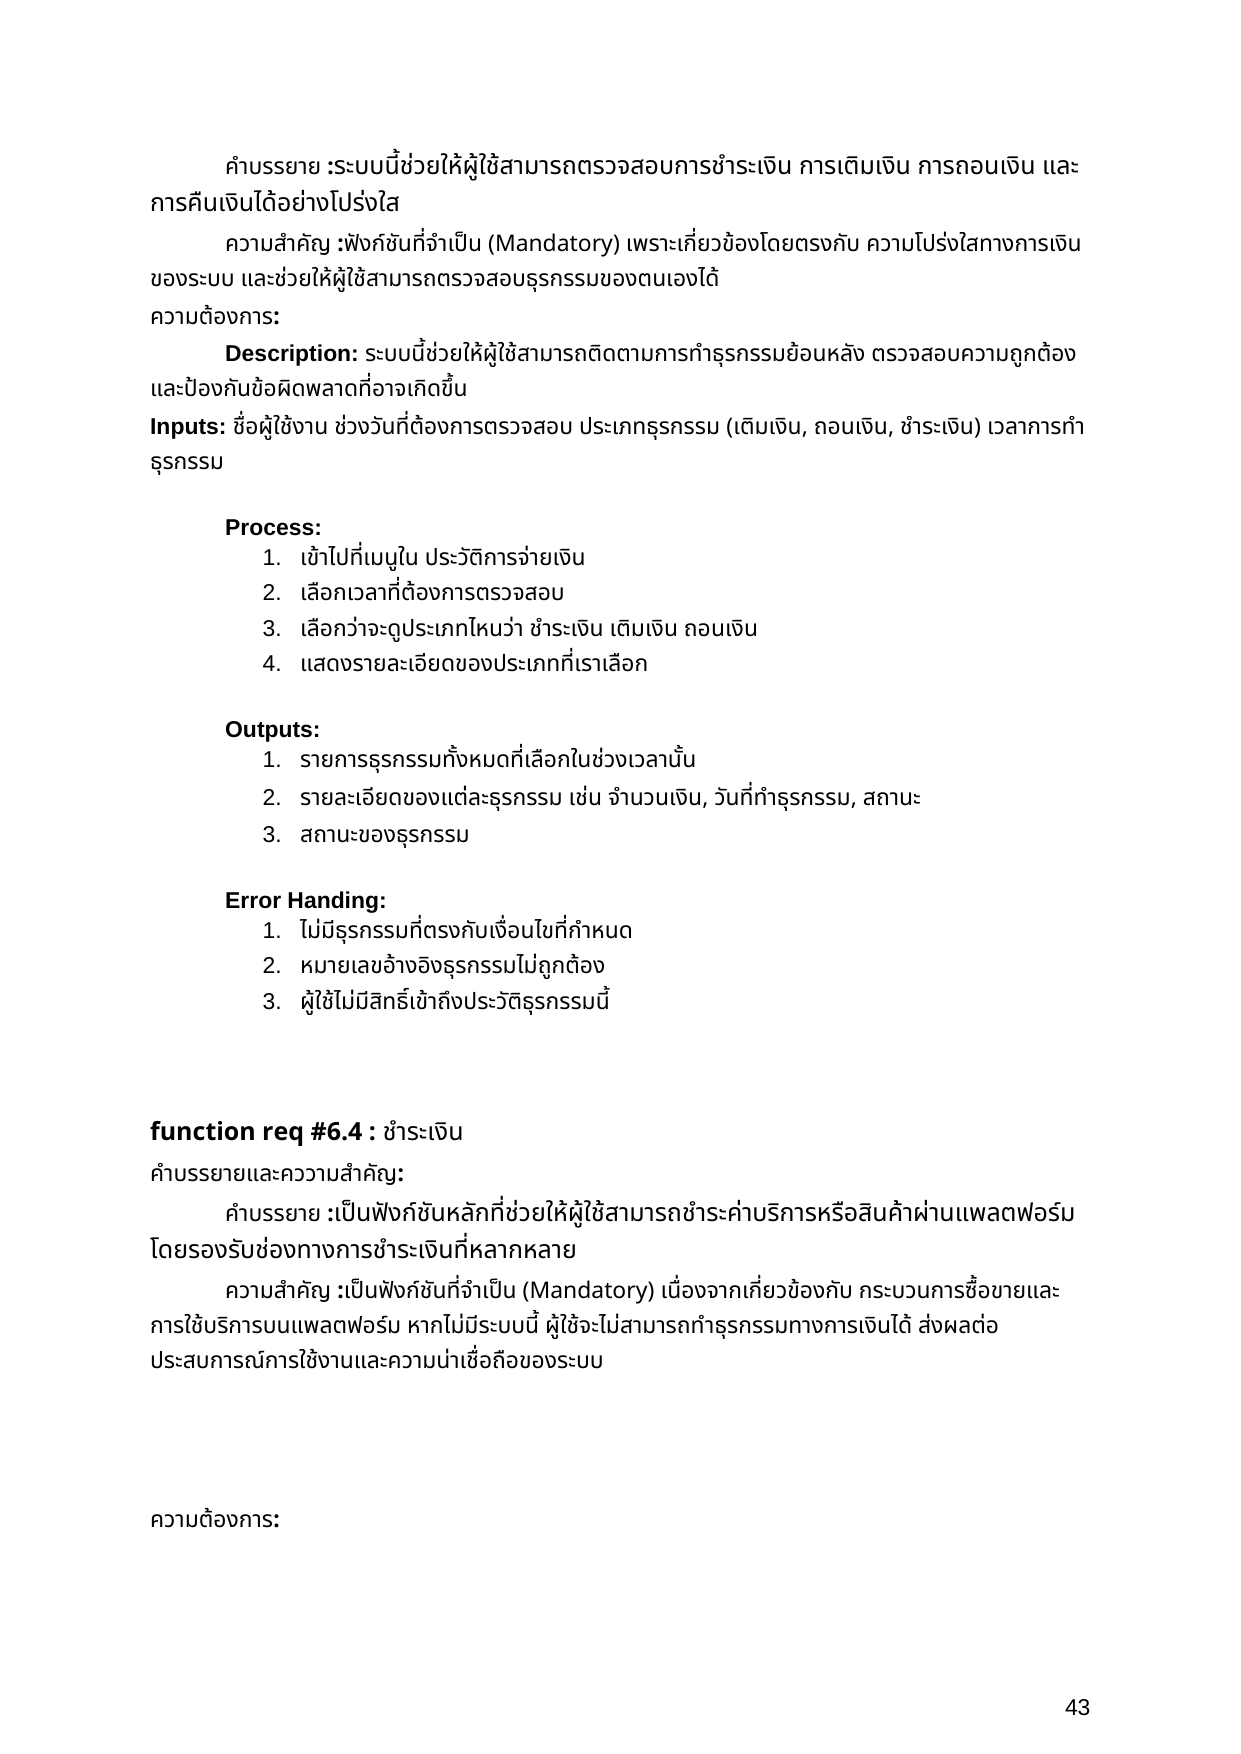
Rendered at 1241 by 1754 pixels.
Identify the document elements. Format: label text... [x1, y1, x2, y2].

text คำบรรยายและคววามสำคัญ: [150, 1157, 1090, 1192]
text Description: ระบบนี้ช่วยให้ผู้ใช้สามารถติดตามการทำธุรกรรมย้อนหลัง ตรวจสอบความถูกต้อง และป้องกันข้อผิดพลาดที่อาจเกิดขึ้น [150, 340, 1090, 405]
text ความต้องการ: [150, 300, 1090, 335]
text Process: [225, 514, 1090, 540]
text ความต้องการ: [150, 1503, 1090, 1537]
text ความสำคัญ :เป็นฟังก์ชันที่จำเป็น (Mandatory) เนื่องจากเกี่ยวข้องกับ กระบวนการซื้อขายและการใช้บริการบนแพลตฟอร์ม หากไม่มีระบบนี้ ผู้ใช้จะไม่สามารถทำธุรกรรมทางการเงินได้ ส่งผลต่อประสบการณ์การใช้งานและความน่าเชื่อถือของระบบ [150, 1274, 1090, 1377]
text function req #6.4 : ชำระเงิน [150, 1114, 1090, 1152]
list เลือกว่าจะดูประเภทไหนว่า ชำระเงิน เติมเงิน ถอนเงิน [262, 615, 1090, 646]
list สถานะของธุรกรรม [262, 821, 1090, 852]
list รายการธุรกรรมทั้งหมดที่เลือกในช่วงเวลานั้น [262, 746, 1090, 777]
text Error Handing: [225, 887, 1090, 913]
text ความสำคัญ :ฟังก์ชันที่จำเป็น (Mandatory) เพราะเกี่ยวข้องโดยตรงกับ ความโปร่งใสทางการเงินของระบบ และช่วยให้ผู้ใช้สามารถตรวจสอบธุรกรรมของตนเองได้ [150, 227, 1090, 296]
text Outputs: [225, 716, 1090, 742]
text คำบรรยาย :เป็นฟังก์ชันหลักที่ช่วยให้ผู้ใช้สามารถชำระค่าบริการหรือสินค้าผ่านแพลตฟอร์ม โดยรองรับช่องทางการชำระเงินที่หลากหลาย [150, 1197, 1090, 1269]
list ผู้ใช้ไม่มีสิทธิ์เข้าถึงประวัติธุรกรรมนี้ [262, 988, 1090, 1019]
list หมายเลขอ้างอิงธุรกรรมไม่ถูกต้อง [262, 952, 1090, 983]
text คำบรรยาย :ระบบนี้ช่วยให้ผู้ใช้สามารถตรวจสอบการชำระเงิน การเติมเงิน การถอนเงิน และการคืนเงินได้อย่างโปร่งใส [150, 150, 1090, 222]
list แสดงรายละเอียดของประเภทที่เราเลือก [262, 650, 1090, 681]
text Inputs: ชื่อผู้ใช้งาน ช่วงวันที่ต้องการตรวจสอบ ประเภทธุรกรรม (เติมเงิน, ถอนเงิน, ชำระเงิน) เวลาการทำธุรกรรม [150, 410, 1090, 479]
list ไม่มีธุรกรรมที่ตรงกับเงื่อนไขที่กำหนด [262, 917, 1090, 948]
list เลือกเวลาที่ต้องการตรวจสอบ [262, 579, 1090, 610]
list รายละเอียดของแต่ละธุรกรรม เช่น จำนวนเงิน, วันที่ทำธุรกรรม, สถานะ [262, 781, 1090, 816]
list เข้าไปที่เมนูใน ประวัติการจ่ายเงิน [262, 544, 1090, 575]
